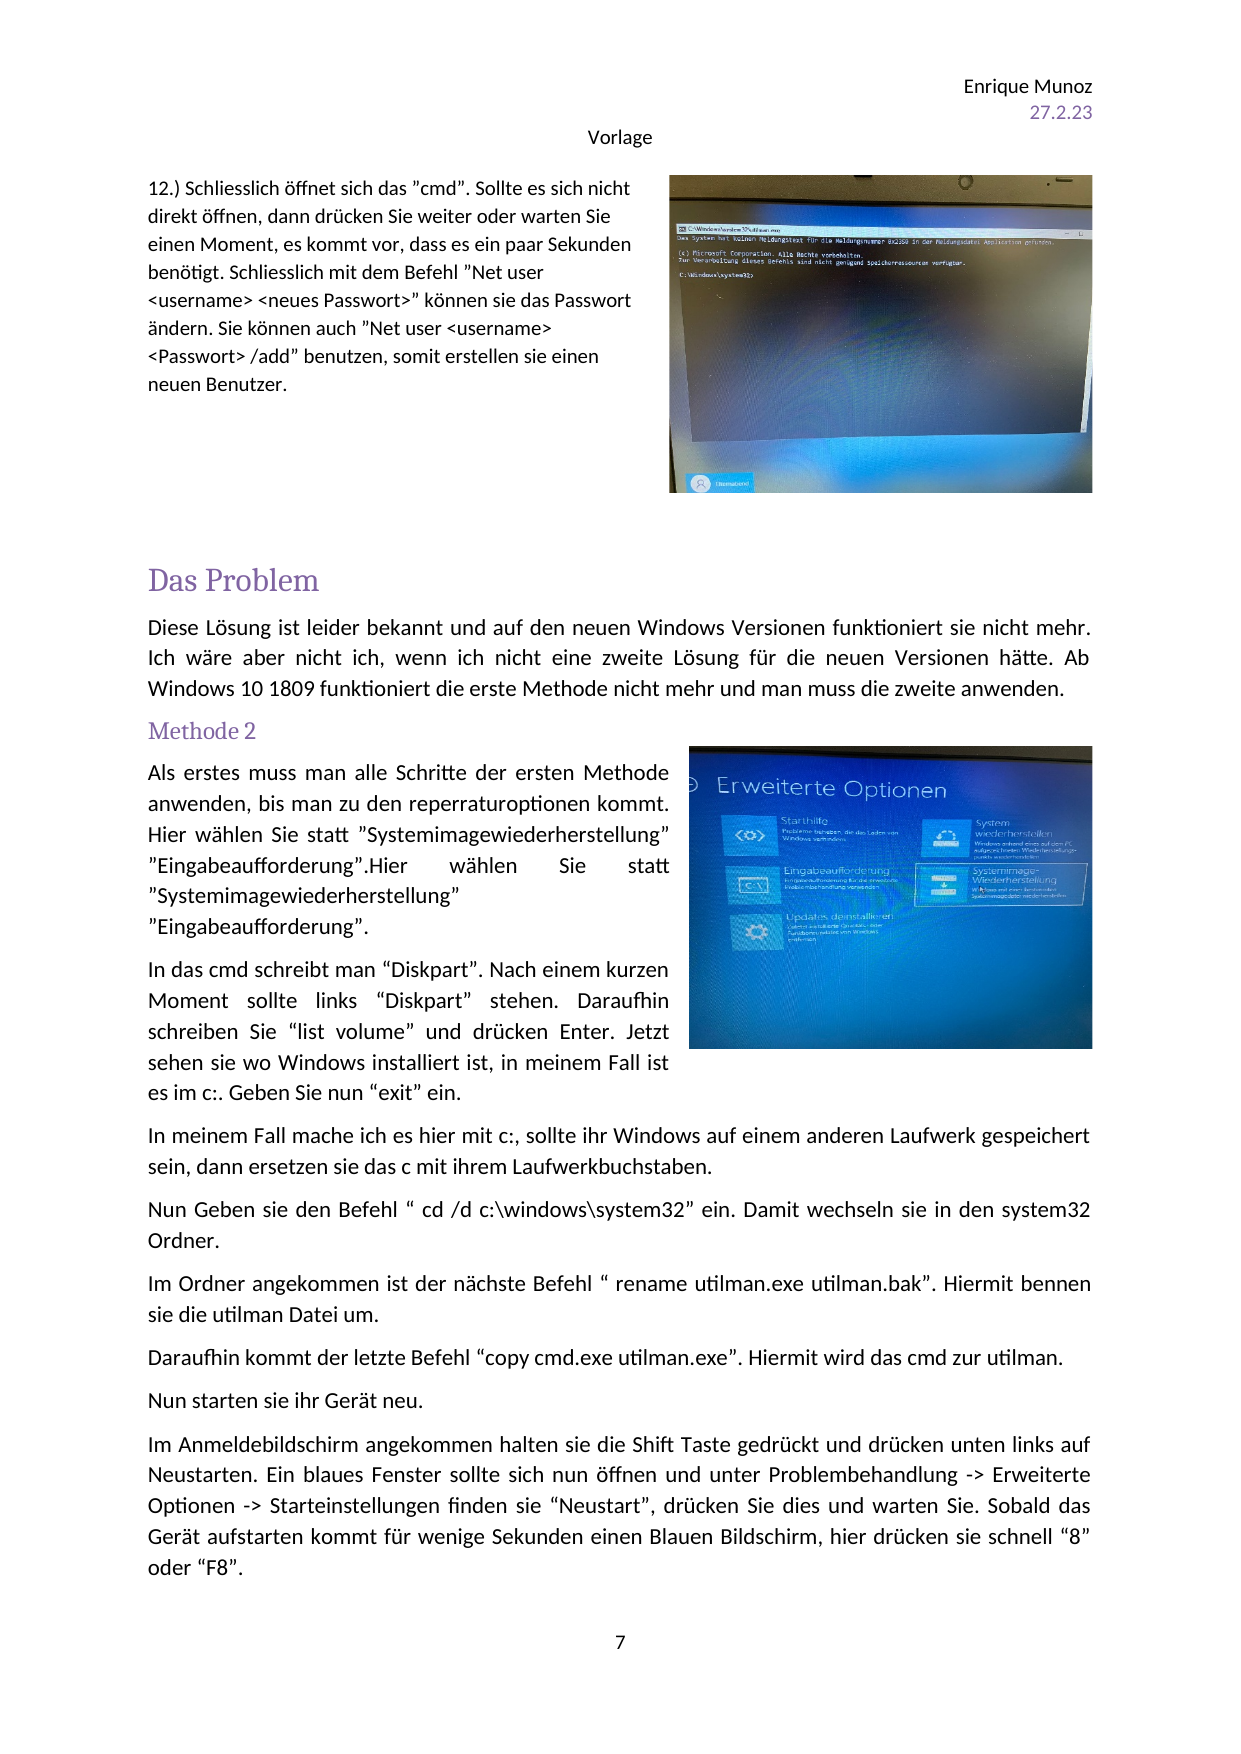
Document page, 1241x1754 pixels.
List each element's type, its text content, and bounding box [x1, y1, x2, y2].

picture [689, 746, 1093, 1049]
text Im Anmeldebildschirm angekommen halten sie die Shift Taste gedrückt und drücken unten links auf Neustarten. Ein blaues Fenster sollte sich nun öffnen und unter Problembehandlung -> Erweiterte Optionen -> Starteinstellungen finden sie “Neustart”, drücken Sie dies und warten Sie. Sobald das Gerät aufstarten kommt für wenige Sekunden einen Blauen Bildschirm, hier drücken sie schnell “8” oder “F8”. [148, 1430, 1093, 1581]
subtitle Methode 2 [148, 717, 1093, 746]
text Diese Lösung ist leider bekannt und auf den neuen Windows Versionen funktioniert sie nicht mehr. Ich wäre aber nicht ich, wenn ich nicht eine zweite Lösung für die neuen Versionen hätte. Ab Windows 10 1809 funktioniert die erste Methode nicht mehr und man muss die zweite anwenden. [148, 613, 1093, 702]
text Daraufhin kommt der letzte Befehl “copy cmd.exe utilman.exe”. Hiermit wird das cmd zur utilman. [148, 1343, 1093, 1371]
text In das cmd schreibt man “Diskpart”. Nach einem kurzen Moment sollte links “Diskpart” stehen. Daraufhin schreiben Sie “list volume” und drücken Enter. Jetzt sehen sie wo Windows installiert ist, in meinem Fall ist es im c:. Geben Sie nun “exit” ein. [148, 955, 1093, 1106]
text Als erstes muss man alle Schritte der ersten Methode anwenden, bis man zu den reperraturoptionen kommt. Hier wählen Sie statt ”Systemimagewiederherstellung” ”Eingabeaufforderung”.Hier wählen Sie statt ”Systemimagewiederherstellung” ”Eingabeaufforderung”. [148, 758, 689, 940]
subtitle Das Problem [148, 562, 1093, 600]
text Nun starten sie ihr Gerät neu. [148, 1387, 1093, 1415]
picture [669, 175, 1093, 493]
text Nun Geben sie den Befehl “ cd /d c:\windows\system32” ein. Damit wechseln sie in den system32 Ordner. [148, 1196, 1093, 1254]
text Im Ordner angekommen ist der nächste Befehl “ rename utilman.exe utilman.bak”. Hiermit bennen sie die utilman Datei um. [148, 1269, 1093, 1328]
text In meinem Fall mache ich es hier mit c:, sollte ihr Windows auf einem anderen Laufwerk gespeichert sein, dann ersetzen sie das c mit ihrem Laufwerkbuchstaben. [148, 1122, 1093, 1180]
